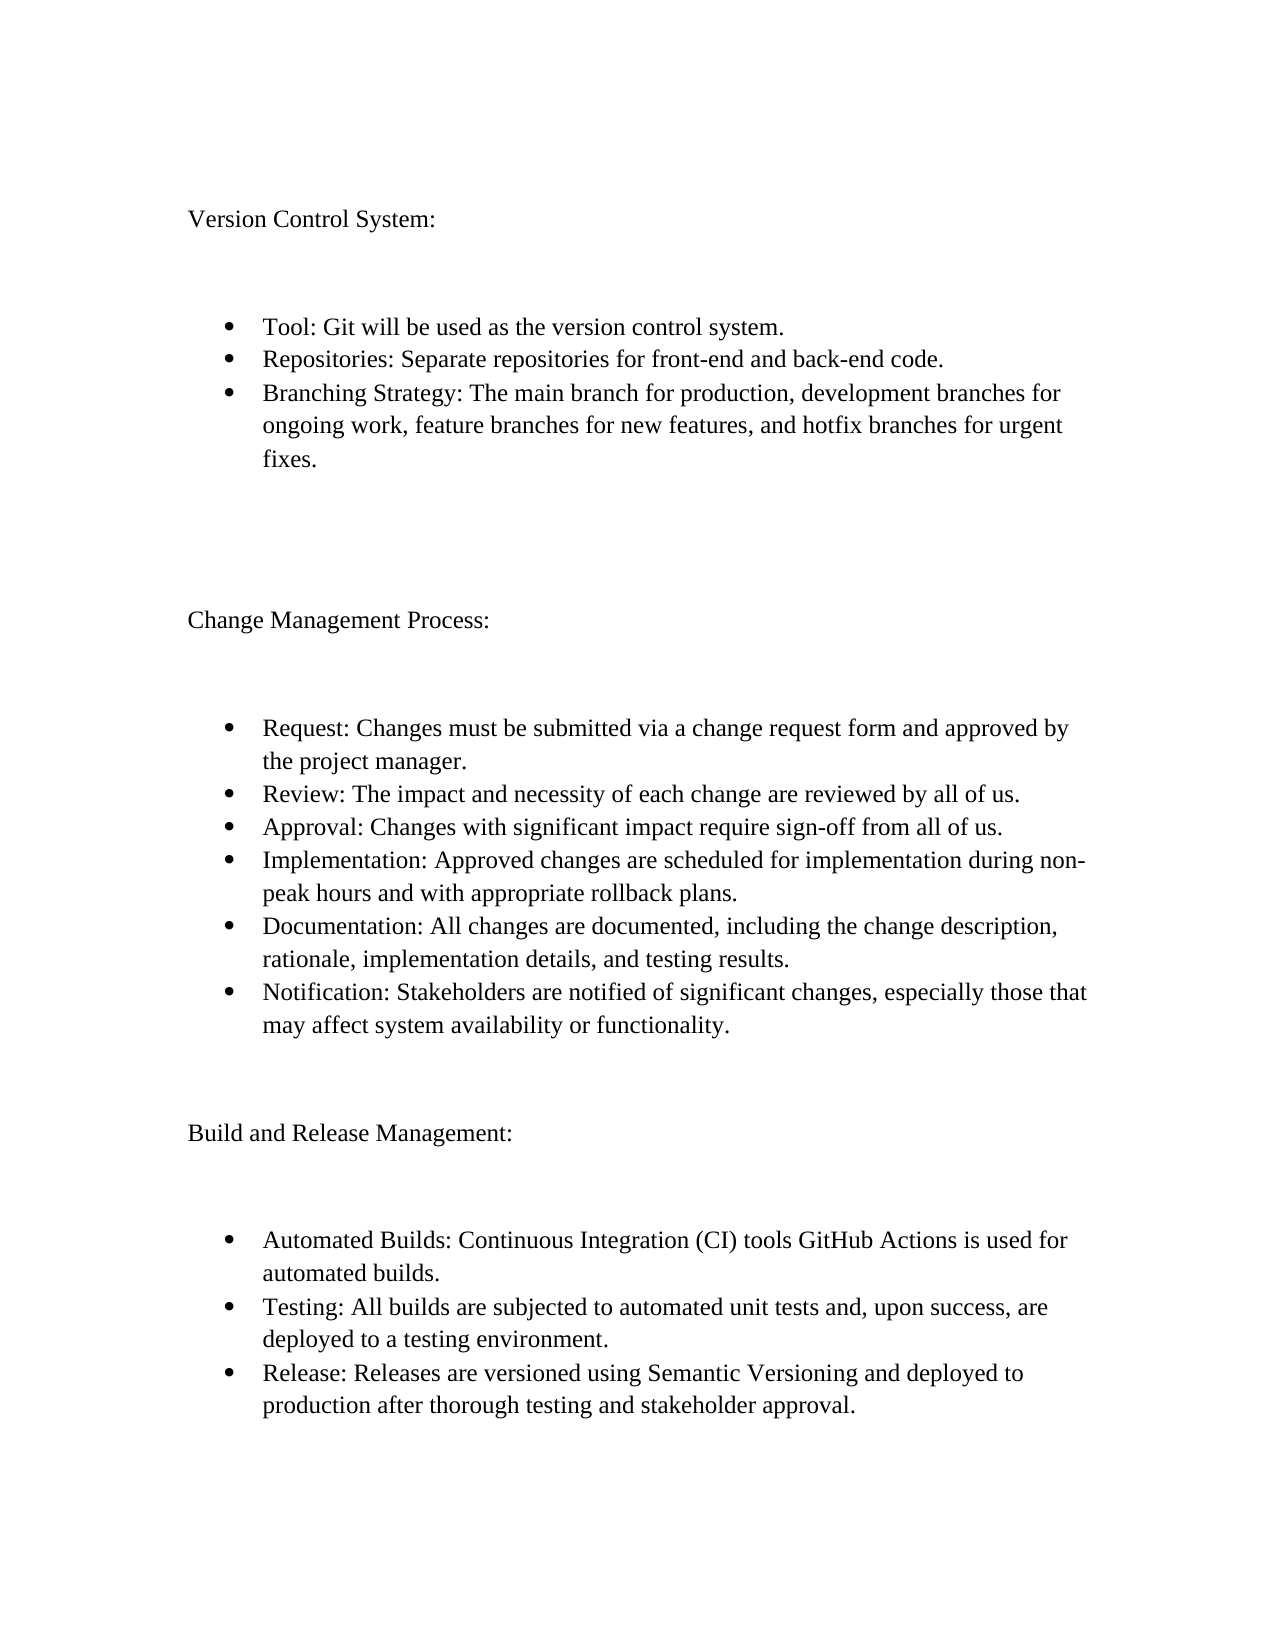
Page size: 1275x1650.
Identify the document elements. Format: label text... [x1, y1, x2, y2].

list Documentation: All changes are documented, including the change description, rationale, implementation details, and testing results. [225, 911, 1087, 973]
list Approval: Changes with significant impact require sign-off from all of us. [225, 812, 1087, 841]
list Release: Releases are versioned using Semantic Versioning and deployed to production after thorough testing and stakeholder approval. [225, 1358, 1087, 1419]
list Notification: Stakeholders are notified of significant changes, especially those that may affect system availability or functionality. [225, 977, 1087, 1039]
list Request: Changes must be submitted via a change request form and approved by the project manager. [225, 713, 1087, 775]
text Change Management Process: [187, 605, 1087, 634]
text Build and Release Management: [187, 1118, 1087, 1147]
text Version Control System: [187, 204, 1087, 233]
list Review: The impact and necessity of each change are reviewed by all of us. [225, 779, 1087, 808]
list Testing: All builds are subjected to automated unit tests and, upon success, are deployed to a testing environment. [225, 1292, 1087, 1353]
list Repositories: Separate repositories for front-end and back-end code. [225, 344, 1087, 373]
list Branching Strategy: The main branch for production, development branches for ongoing work, feature branches for new features, and hotfix branches for urgent fixes. [225, 378, 1087, 472]
list Implementation: Approved changes are scheduled for implementation during non-peak hours and with appropriate rollback plans. [225, 845, 1087, 907]
list Tool: Git will be used as the version control system. [225, 312, 1087, 340]
list Automated Builds: Continuous Integration (CI) tools GitHub Actions is used for automated builds. [225, 1226, 1087, 1287]
